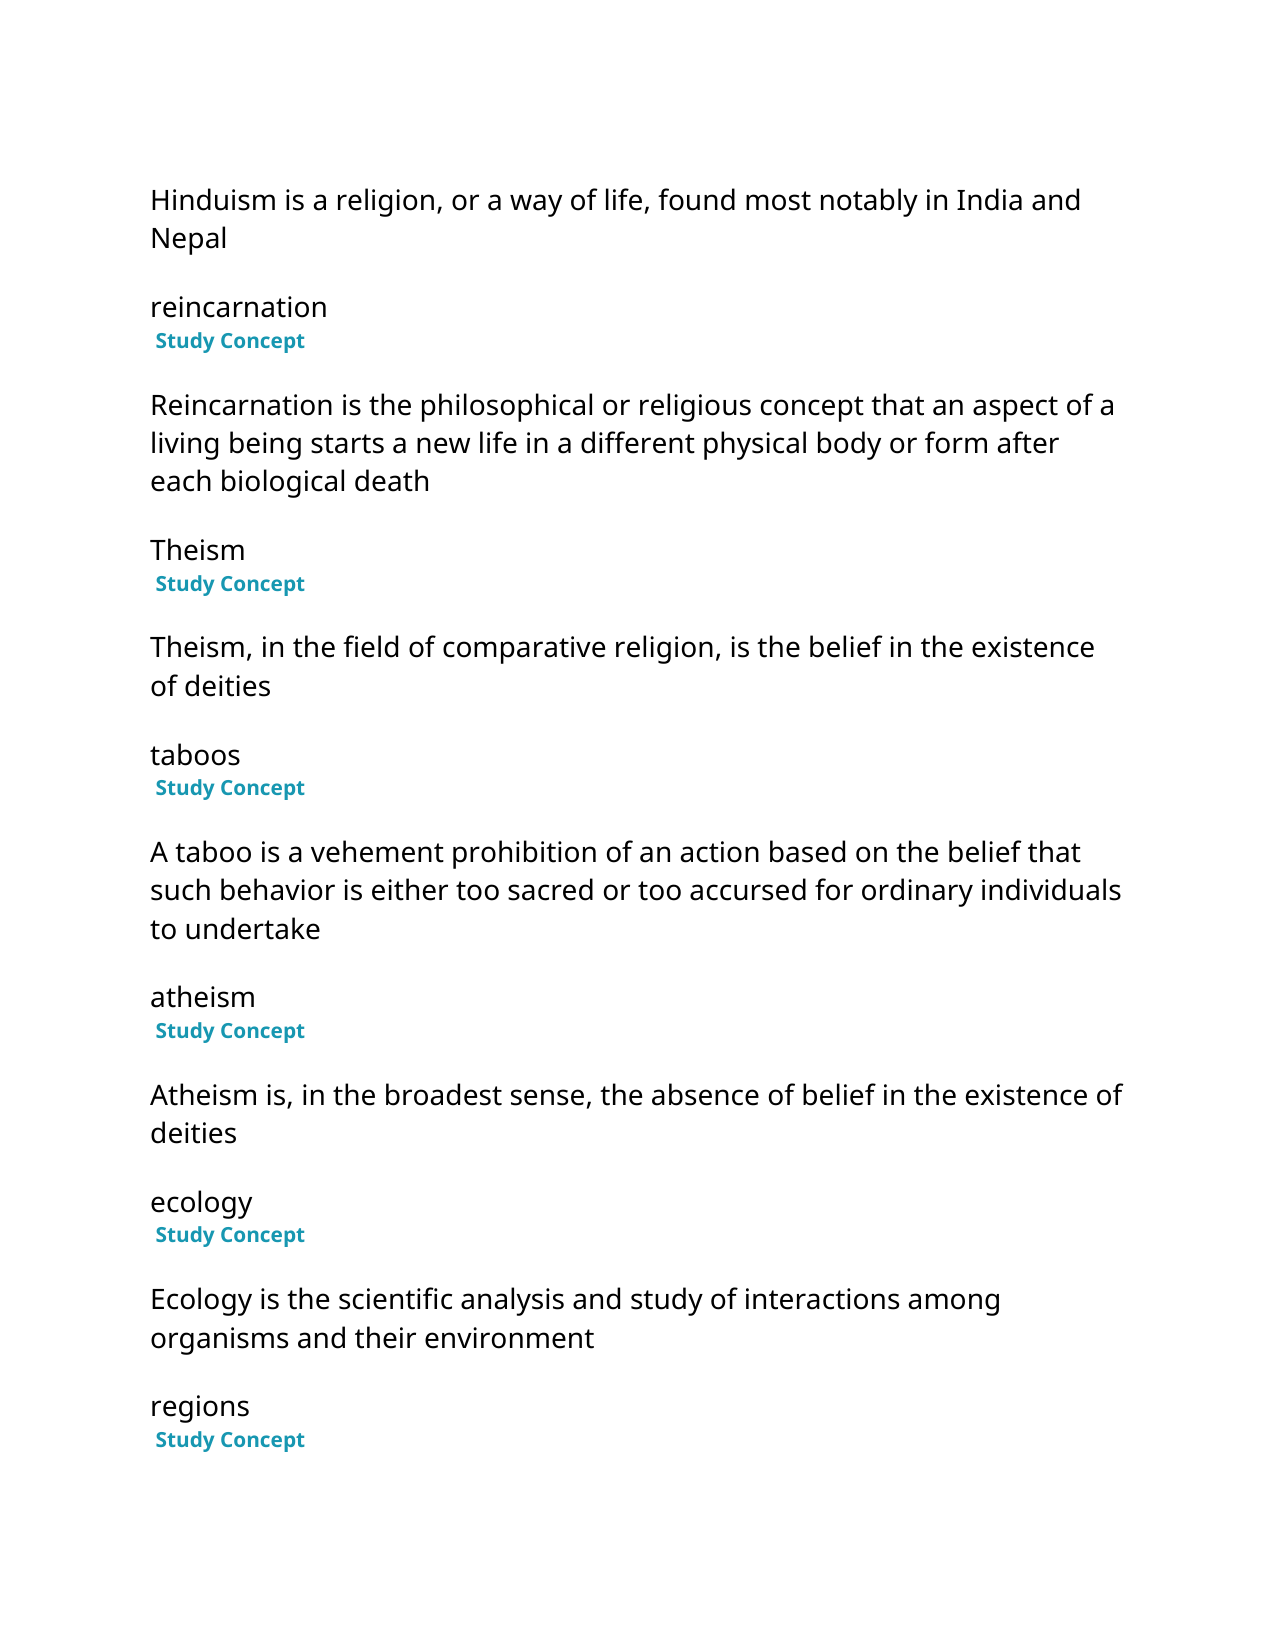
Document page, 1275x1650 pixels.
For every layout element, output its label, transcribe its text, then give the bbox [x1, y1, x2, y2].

text A taboo is a vehement prohibition of an action based on the belief that such behavior is either too sacred or too accursed for ordinary individuals to undertake [150, 832, 1125, 947]
text Study Concept [150, 1016, 1125, 1044]
text taboos [150, 735, 1125, 773]
text Hinduism is a religion, or a way of life, found most notably in India and Nepal [150, 181, 1125, 257]
text Atheism is, in the broadest sense, the absence of belief in the existence of deities [150, 1075, 1125, 1152]
text reincarnation [150, 288, 1125, 326]
text Study Concept [150, 773, 1125, 802]
text atheism [150, 978, 1125, 1016]
text Study Concept [150, 326, 1125, 354]
text Ecology is the scientific analysis and study of interactions among organisms and their environment [150, 1279, 1125, 1356]
text Study Concept [150, 569, 1125, 597]
text ecology [150, 1182, 1125, 1221]
text Study Concept [150, 1221, 1125, 1249]
text Theism [150, 531, 1125, 569]
text regions [150, 1387, 1125, 1425]
text Theism, in the field of comparative religion, is the belief in the existence of deities [150, 628, 1125, 704]
text Study Concept [150, 1425, 1125, 1453]
text Reincarnation is the philosophical or religious concept that an aspect of a living being starts a new life in a different physical body or form after each biological death [150, 385, 1125, 500]
